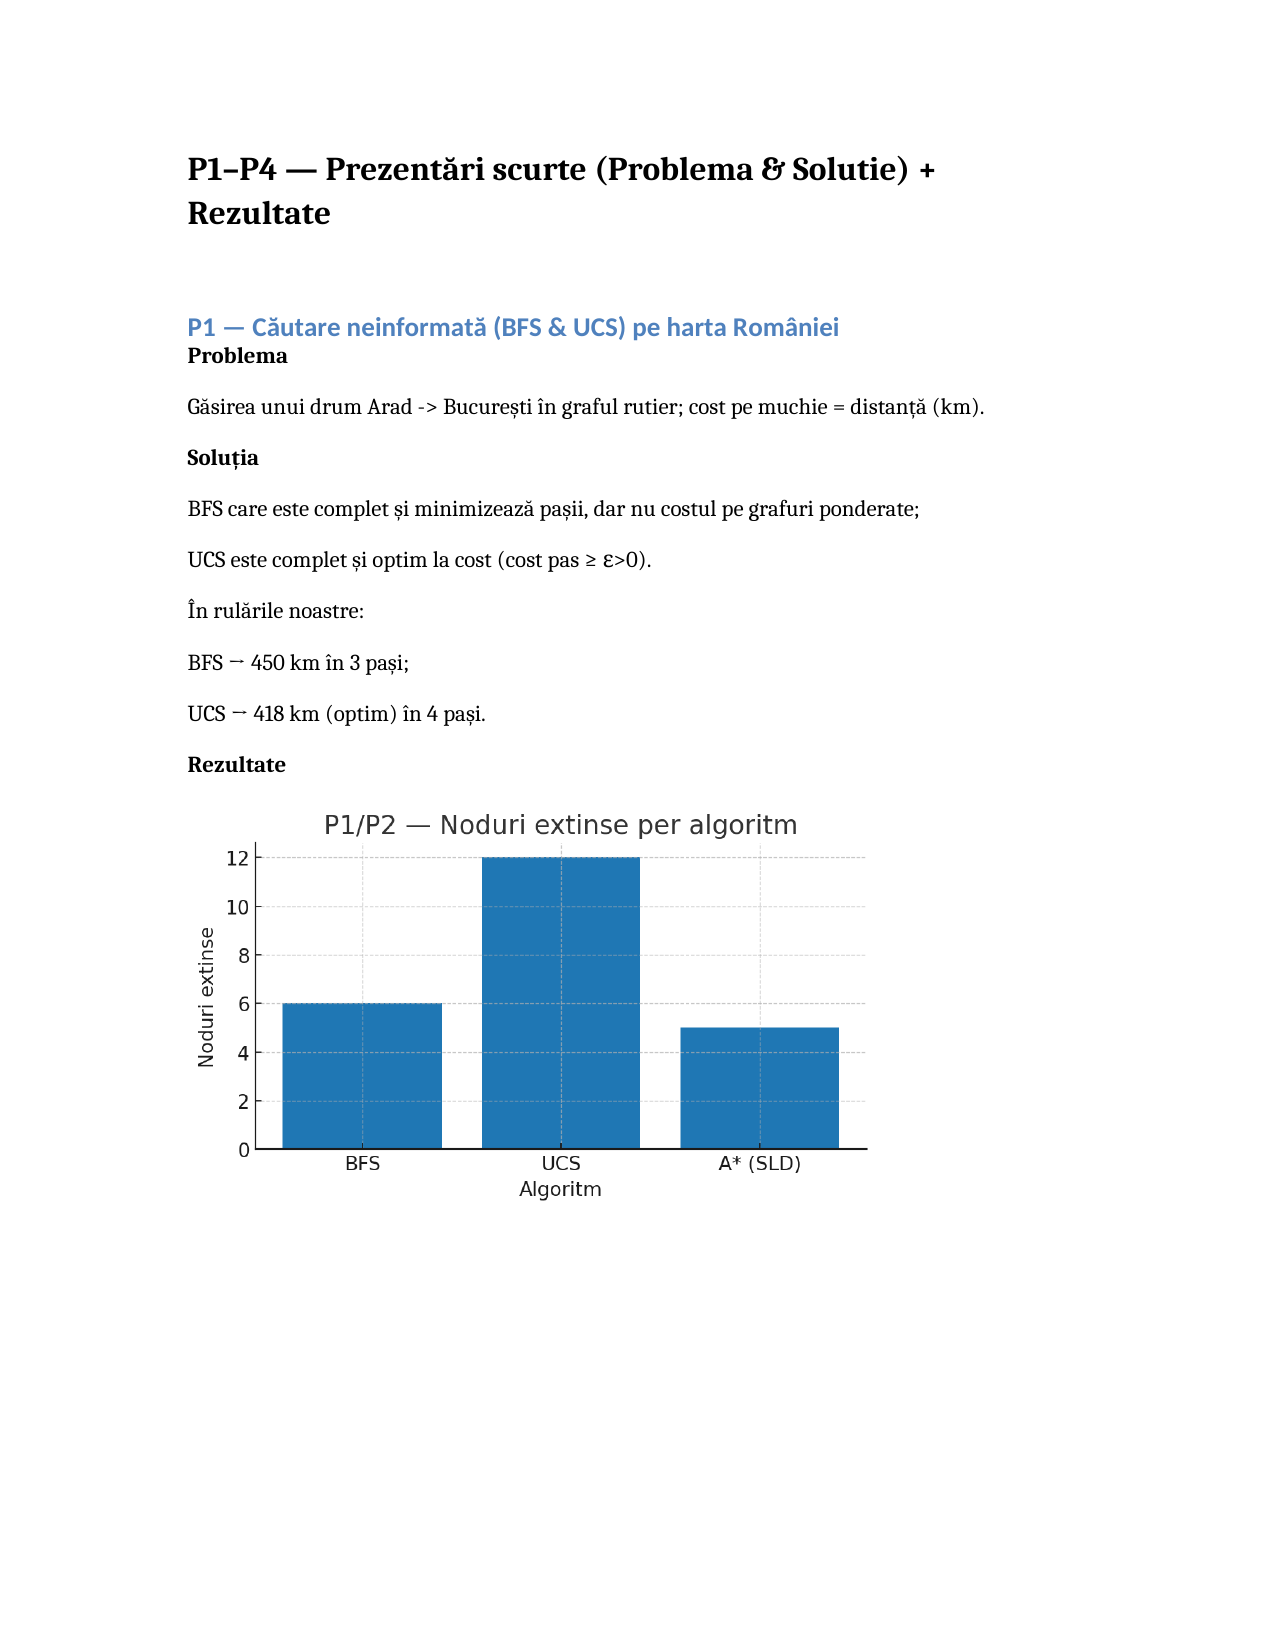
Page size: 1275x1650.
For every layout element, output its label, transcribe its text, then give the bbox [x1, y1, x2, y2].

text P1–P4 — Prezentări scurte (Problema & Solutie) + Rezultate [187, 150, 1087, 232]
text În rulările noastre: [187, 598, 1087, 624]
text UCS este complet și optim la cost (cost pas ≥ ε>0). [187, 547, 1087, 573]
text Soluția [187, 445, 1087, 471]
text BFS care este complet și minimizează pașii, dar nu costul pe grafuri ponderate; [187, 496, 1087, 522]
picture [187, 802, 878, 1211]
subtitle P1 — Căutare neinformată (BFS & UCS) pe harta României [187, 310, 1087, 343]
text Găsirea unui drum Arad -> București în graful rutier; cost pe muchie = distanță (km). [187, 394, 1087, 420]
text Problema [187, 343, 1087, 369]
text BFS → 450 km în 3 pași; [187, 649, 1087, 676]
text Rezultate [187, 751, 1087, 778]
text UCS → 418 km (optim) în 4 pași. [187, 700, 1087, 727]
